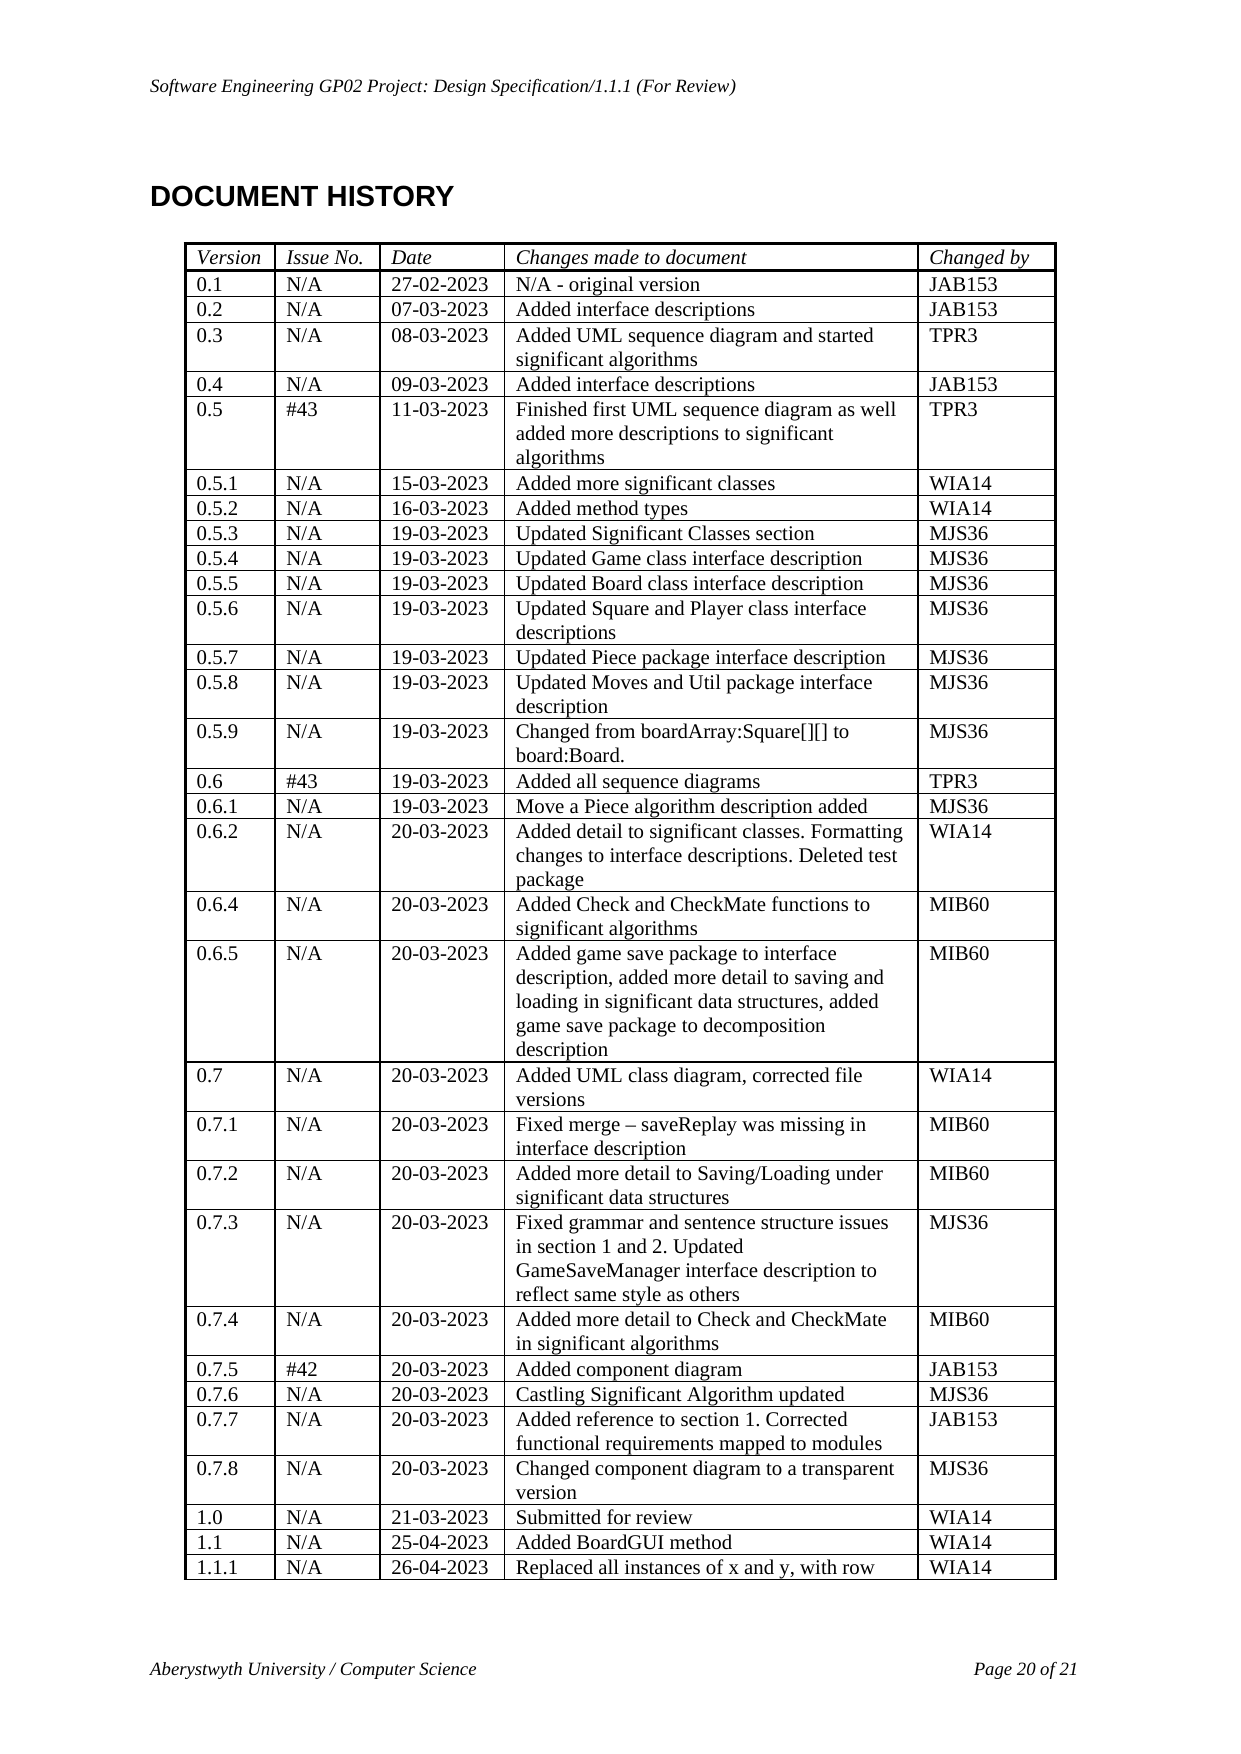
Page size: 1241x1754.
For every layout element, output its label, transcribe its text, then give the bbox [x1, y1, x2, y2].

table_cell 0.6.2 [187, 819, 274, 891]
table_cell Added more significant classes [505, 470, 917, 494]
table_cell 19-03-2023 [381, 645, 504, 669]
table_header Changed by [919, 245, 1054, 269]
table_cell N/A [276, 470, 379, 494]
table_cell N/A [276, 297, 379, 321]
table_cell 20-03-2023 [381, 1161, 504, 1209]
table_cell 0.5.3 [187, 521, 274, 545]
table_cell Added UML class diagram, corrected file versions [505, 1063, 917, 1111]
table_cell 11-03-2023 [381, 397, 504, 469]
table_cell Added Check and CheckMate functions to significant algorithms [505, 892, 917, 940]
table_cell 0.7.3 [187, 1210, 274, 1306]
table_cell Finished first UML sequence diagram as well added more descriptions to significant algorithms [505, 397, 917, 469]
table_cell #43 [276, 769, 379, 793]
table_header Issue No. [276, 245, 379, 269]
table_cell 0.5.6 [187, 596, 274, 644]
table_cell 19-03-2023 [381, 571, 504, 595]
table_cell WIA14 [919, 1555, 1054, 1579]
table_cell Added BoardGUI method [505, 1530, 917, 1554]
table_cell Move a Piece algorithm description added [505, 794, 917, 818]
table_cell N/A - original version [505, 272, 917, 296]
table_cell 20-03-2023 [381, 819, 504, 891]
table_cell WIA14 [919, 1530, 1054, 1554]
subtitle DOCUMENT HISTORY [150, 179, 1090, 213]
table_cell N/A [276, 571, 379, 595]
table_cell Fixed grammar and sentence structure issues in section 1 and 2. Updated GameSaveManager interface description to reflect same style as others [505, 1210, 917, 1306]
table_cell Added detail to significant classes. Formatting changes to interface descriptions. Deleted test package [505, 819, 917, 891]
table_cell MIB60 [919, 1307, 1054, 1355]
table_cell 0.6.5 [187, 941, 274, 1061]
table_cell 0.5.1 [187, 470, 274, 494]
table_cell MJS36 [919, 546, 1054, 570]
table_cell 19-03-2023 [381, 719, 504, 767]
table_cell 19-03-2023 [381, 670, 504, 718]
table_cell N/A [276, 1307, 379, 1355]
table_cell 0.7 [187, 1063, 274, 1111]
table_cell Updated Piece package interface description [505, 645, 917, 669]
table_cell 27-02-2023 [381, 272, 504, 296]
table_cell N/A [276, 819, 379, 891]
table_cell N/A [276, 892, 379, 940]
table_cell JAB153 [919, 372, 1054, 396]
table_cell 0.5 [187, 397, 274, 469]
table_cell MJS36 [919, 1456, 1054, 1504]
table_cell N/A [276, 546, 379, 570]
table_cell N/A [276, 1112, 379, 1160]
table_cell 0.5.9 [187, 719, 274, 767]
table_cell MJS36 [919, 1210, 1054, 1306]
table_cell JAB153 [919, 297, 1054, 321]
table_cell 0.5.5 [187, 571, 274, 595]
table_cell MJS36 [919, 571, 1054, 595]
table_cell 20-03-2023 [381, 1307, 504, 1355]
table_cell N/A [276, 794, 379, 818]
table_cell Added method types [505, 496, 917, 519]
table_cell 15-03-2023 [381, 470, 504, 494]
table_cell N/A [276, 719, 379, 767]
table_cell 0.5.8 [187, 670, 274, 718]
table_cell 0.5.7 [187, 645, 274, 669]
table_cell 19-03-2023 [381, 546, 504, 570]
table_cell Added all sequence diagrams [505, 769, 917, 793]
table_header Date [381, 245, 504, 269]
table_cell #43 [276, 397, 379, 469]
table_cell Updated Board class interface description [505, 571, 917, 595]
table_cell Added more detail to Check and CheckMate in significant algorithms [505, 1307, 917, 1355]
table_cell 25-04-2023 [381, 1530, 504, 1554]
table_cell JAB153 [919, 272, 1054, 296]
table_cell 0.7.8 [187, 1456, 274, 1504]
table_cell TPR3 [919, 769, 1054, 793]
table_cell Fixed merge – saveReplay was missing in interface description [505, 1112, 917, 1160]
table_cell N/A [276, 1407, 379, 1455]
table_cell N/A [276, 521, 379, 545]
table_cell N/A [276, 670, 379, 718]
table_cell 0.5.4 [187, 546, 274, 570]
table_cell 26-04-2023 [381, 1555, 504, 1579]
table_cell Added game save package to interface description, added more detail to saving and loading in significant data structures, added game save package to decomposition description [505, 941, 917, 1061]
table_cell Changed from boardArray:Square[][] to board:Board. [505, 719, 917, 767]
table_cell Added interface descriptions [505, 372, 917, 396]
table_cell 19-03-2023 [381, 521, 504, 545]
table_cell N/A [276, 1555, 379, 1579]
table_cell Submitted for review [505, 1505, 917, 1529]
table_cell 08-03-2023 [381, 323, 504, 371]
table_cell 21-03-2023 [381, 1505, 504, 1529]
table_cell WIA14 [919, 1063, 1054, 1111]
table_cell MJS36 [919, 794, 1054, 818]
table_cell Updated Game class interface description [505, 546, 917, 570]
table_cell N/A [276, 596, 379, 644]
table_cell 0.3 [187, 323, 274, 371]
table_cell 20-03-2023 [381, 1356, 504, 1381]
table_cell MJS36 [919, 521, 1054, 545]
table_cell 16-03-2023 [381, 496, 504, 519]
table_cell N/A [276, 272, 379, 296]
table_cell 0.5.2 [187, 496, 274, 519]
table_cell 20-03-2023 [381, 892, 504, 940]
table_cell MJS36 [919, 645, 1054, 669]
table_cell Added reference to section 1. Corrected functional requirements mapped to modules [505, 1407, 917, 1455]
table_cell Updated Moves and Util package interface description [505, 670, 917, 718]
table_cell 20-03-2023 [381, 941, 504, 1061]
table_cell 20-03-2023 [381, 1382, 504, 1406]
table_cell N/A [276, 645, 379, 669]
table_cell 1.1.1 [187, 1555, 274, 1579]
table_cell 19-03-2023 [381, 769, 504, 793]
table_cell 0.2 [187, 297, 274, 321]
table_cell 0.1 [187, 272, 274, 296]
table_cell 0.4 [187, 372, 274, 396]
table_cell MIB60 [919, 892, 1054, 940]
table_cell 09-03-2023 [381, 372, 504, 396]
table_cell 0.7.5 [187, 1356, 274, 1381]
table_cell N/A [276, 1505, 379, 1529]
table_cell 0.7.6 [187, 1382, 274, 1406]
table_cell MIB60 [919, 1161, 1054, 1209]
table_cell N/A [276, 941, 379, 1061]
table_cell WIA14 [919, 819, 1054, 891]
table_cell JAB153 [919, 1356, 1054, 1381]
table_cell #42 [276, 1356, 379, 1381]
table_cell N/A [276, 1456, 379, 1504]
table_cell WIA14 [919, 496, 1054, 519]
table_cell 20-03-2023 [381, 1407, 504, 1455]
table_cell N/A [276, 1382, 379, 1406]
table_cell TPR3 [919, 323, 1054, 371]
table_cell 0.7.7 [187, 1407, 274, 1455]
table_cell MJS36 [919, 1382, 1054, 1406]
table_cell Updated Significant Classes section [505, 521, 917, 545]
table_cell WIA14 [919, 470, 1054, 494]
table_cell Changed component diagram to a transparent version [505, 1456, 917, 1504]
table_cell N/A [276, 1161, 379, 1209]
table_cell N/A [276, 496, 379, 519]
table_cell 20-03-2023 [381, 1112, 504, 1160]
table_cell Added more detail to Saving/Loading under significant data structures [505, 1161, 917, 1209]
table_cell N/A [276, 323, 379, 371]
table_cell Castling Significant Algorithm updated [505, 1382, 917, 1406]
table_cell 0.7.2 [187, 1161, 274, 1209]
table_cell Added UML sequence diagram and started significant algorithms [505, 323, 917, 371]
table_cell N/A [276, 1063, 379, 1111]
table_cell 0.6 [187, 769, 274, 793]
table_cell JAB153 [919, 1407, 1054, 1455]
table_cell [505, 1555, 917, 1579]
table_cell WIA14 [919, 1505, 1054, 1529]
table_cell MJS36 [919, 596, 1054, 644]
table_cell MJS36 [919, 670, 1054, 718]
table_cell 1.1 [187, 1530, 274, 1554]
table_cell 19-03-2023 [381, 596, 504, 644]
table_header Changes made to document [505, 245, 917, 269]
table_cell 0.6.4 [187, 892, 274, 940]
table_cell N/A [276, 1210, 379, 1306]
table_cell MJS36 [919, 719, 1054, 767]
table_cell 1.0 [187, 1505, 274, 1529]
table_cell MIB60 [919, 1112, 1054, 1160]
table_cell Added interface descriptions [505, 297, 917, 321]
table_cell Updated Square and Player class interface descriptions [505, 596, 917, 644]
table_cell 19-03-2023 [381, 794, 504, 818]
table_cell 0.7.4 [187, 1307, 274, 1355]
table_cell N/A [276, 372, 379, 396]
table_cell 0.6.1 [187, 794, 274, 818]
table_cell TPR3 [919, 397, 1054, 469]
table_cell 20-03-2023 [381, 1456, 504, 1504]
table_cell Added component diagram [505, 1356, 917, 1381]
table_cell MIB60 [919, 941, 1054, 1061]
table_cell 07-03-2023 [381, 297, 504, 321]
table_cell 0.7.1 [187, 1112, 274, 1160]
table_cell N/A [276, 1530, 379, 1554]
table_cell 20-03-2023 [381, 1210, 504, 1306]
table_header Version [187, 245, 274, 269]
table_cell 20-03-2023 [381, 1063, 504, 1111]
